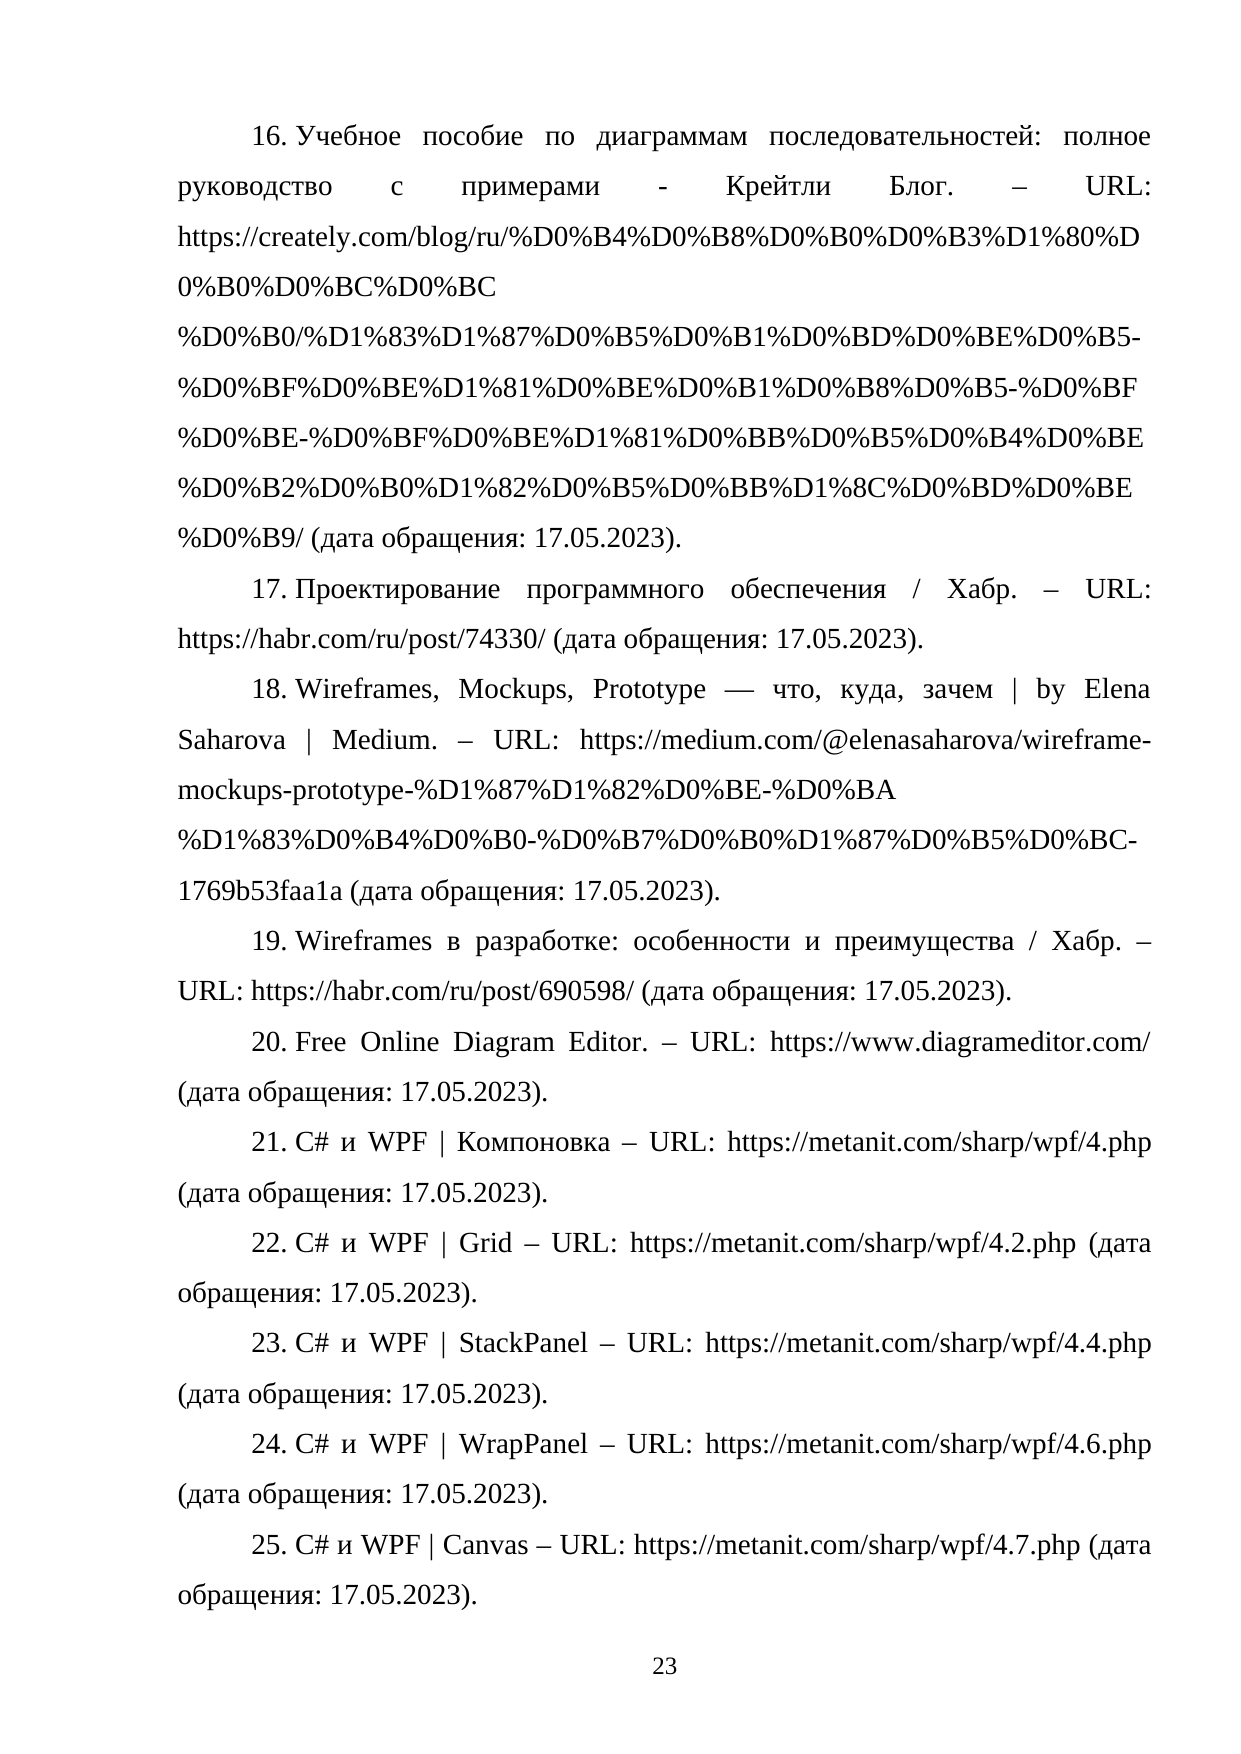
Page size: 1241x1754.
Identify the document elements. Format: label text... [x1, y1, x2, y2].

text C# и WPF | Компоновка – URL: https://metanit.com/sharp/wpf/4.php (дата обращения: 17.05.2023). [177, 1124, 1152, 1208]
text Free Online Diagram Editor. – URL: https://www.diagrameditor.com/ (дата обращения: 17.05.2023). [177, 1024, 1152, 1108]
text Учебное пособие по диаграммам последовательностей: полное руководство с примерами - Крейтли Блог. – URL: https://creately.com/blog/ru/%D0%B4%D0%B8%D0%B0%D0%B3%D1%80%D0%B0%D0%BC%D0%BC%D0%B0/%D1%83%D1%87%D0%B5%D0%B1%D0%BD%D0%BE%D0%B5-%D0%BF%D0%BE%D1%81%D0%BE%D0%B1%D0%B8%D0%B5-%D0%BF%D0%BE-%D0%BF%D0%BE%D1%81%D0%BB%D0%B5%D0%B4%D0%BE%D0%B2%D0%B0%D1%82%D0%B5%D0%BB%D1%8C%D0%BD%D0%BE%D0%B9/ (дата обращения: 17.05.2023). [177, 118, 1152, 554]
text C# и WPF | Canvas – URL: https://metanit.com/sharp/wpf/4.7.php (дата обращения: 17.05.2023). [177, 1527, 1152, 1611]
text Wireframes, Mockups, Prototype — что, куда, зачем | by Elena Saharova | Medium. – URL: https://medium.com/@elenasaharova/wireframe-mockups-prototype-%D1%87%D1%82%D0%BE-%D0%BA%D1%83%D0%B4%D0%B0-%D0%B7%D0%B0%D1%87%D0%B5%D0%BC-1769b53faa1a (дата обращения: 17.05.2023). [177, 672, 1152, 906]
text Проектирование программного обеспечения / Хабр. – URL: https://habr.com/ru/post/74330/ (дата обращения: 17.05.2023). [177, 571, 1152, 655]
text Wireframes в разработке: особенности и преимущества / Хабр. – URL: https://habr.com/ru/post/690598/ (дата обращения: 17.05.2023). [177, 923, 1152, 1007]
text C# и WPF | Grid – URL: https://metanit.com/sharp/wpf/4.2.php (дата обращения: 17.05.2023). [177, 1225, 1152, 1309]
text C# и WPF | WrapPanel – URL: https://metanit.com/sharp/wpf/4.6.php (дата обращения: 17.05.2023). [177, 1426, 1152, 1510]
text C# и WPF | StackPanel – URL: https://metanit.com/sharp/wpf/4.4.php (дата обращения: 17.05.2023). [177, 1326, 1152, 1409]
